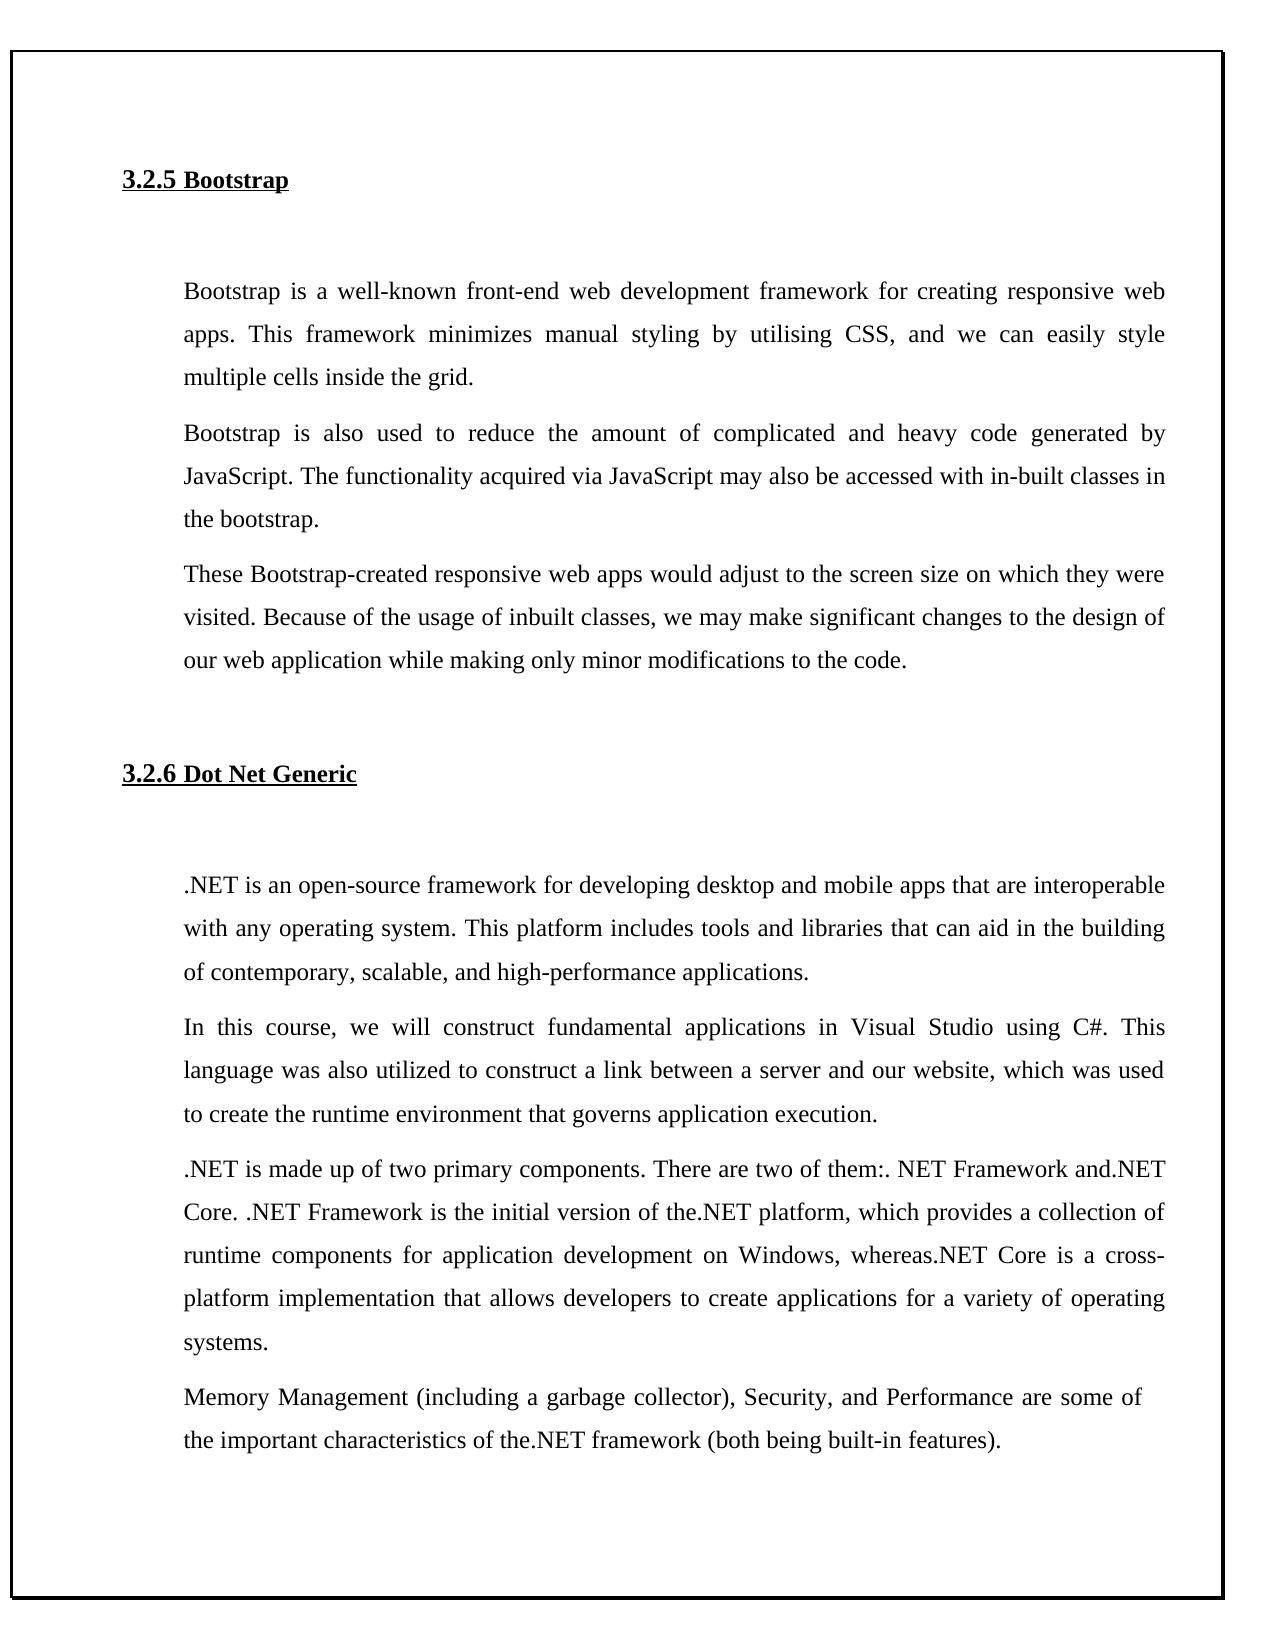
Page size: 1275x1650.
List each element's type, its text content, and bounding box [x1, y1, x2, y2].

subtitle Dot Net Generic [122, 757, 1179, 788]
text These Bootstrap-created responsive web apps would adjust to the screen size on which they were visited. Because of the usage of inbuilt classes, we may make significant changes to the design of our web application while making only minor modifications to the code. [183, 559, 1166, 674]
text Memory Management (including a garbage collector), Security, and Performance are some of the important characteristics of the.NET framework (both being built-in features). [183, 1382, 1143, 1454]
text Bootstrap is a well-known front-end web development framework for creating responsive web apps. This framework minimizes manual styling by utilising CSS, and we can easily style multiple cells inside the grid. [183, 276, 1167, 391]
text In this course, we will construct fundamental applications in Visual Studio using C#. This language was also utilized to construct a link between a server and our website, which was used to create the runtime environment that governs application execution. [183, 1012, 1166, 1127]
text .NET is an open-source framework for developing desktop and mobile apps that are interoperable with any operating system. This platform includes tools and libraries that can aid in the building of contemporary, scalable, and high-performance applications. [183, 870, 1167, 985]
subtitle Bootstrap [122, 163, 1179, 194]
text Bootstrap is also used to reduce the amount of complicated and heavy code generated by JavaScript. The functionality acquired via JavaScript may also be accessed with in-built classes in the bootstrap. [183, 418, 1167, 533]
text .NET is made up of two primary components. There are two of them:. NET Framework and.NET Core. .NET Framework is the initial version of the.NET platform, which provides a collection of runtime components for application development on Windows, whereas.NET Core is a cross- platform implementation that allows developers to create applications for a variety of operating systems. [183, 1154, 1167, 1355]
